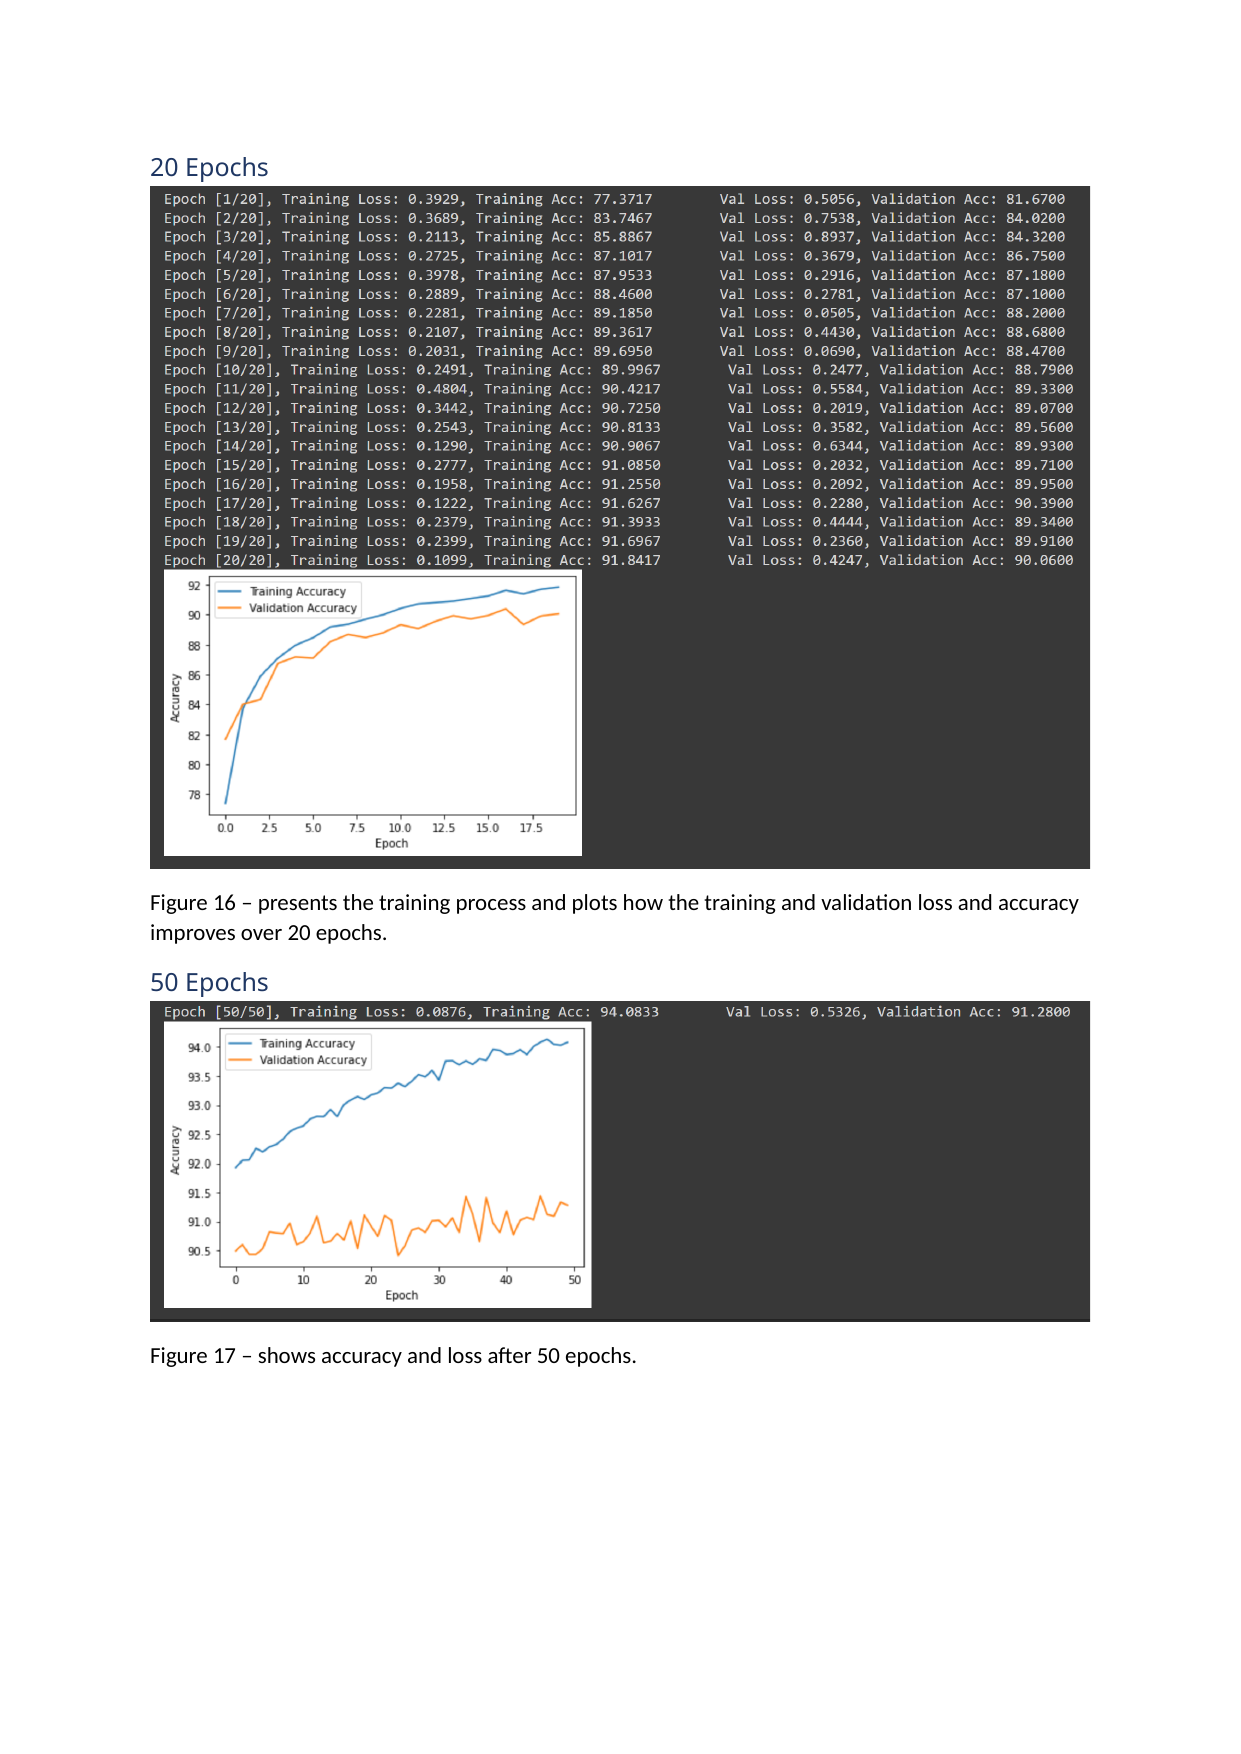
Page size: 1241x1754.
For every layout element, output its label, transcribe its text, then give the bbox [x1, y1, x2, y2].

text Figure 16 – presents the training process and plots how the training and validation loss and accuracy improves over 20 epochs. [150, 888, 1090, 946]
subtitle 20 Epochs [150, 150, 1090, 184]
picture [150, 186, 1091, 869]
picture [150, 1001, 1091, 1322]
text Figure 17 – shows accuracy and loss after 50 epochs. [150, 1341, 1090, 1369]
subtitle 50 Epochs [150, 965, 1090, 999]
